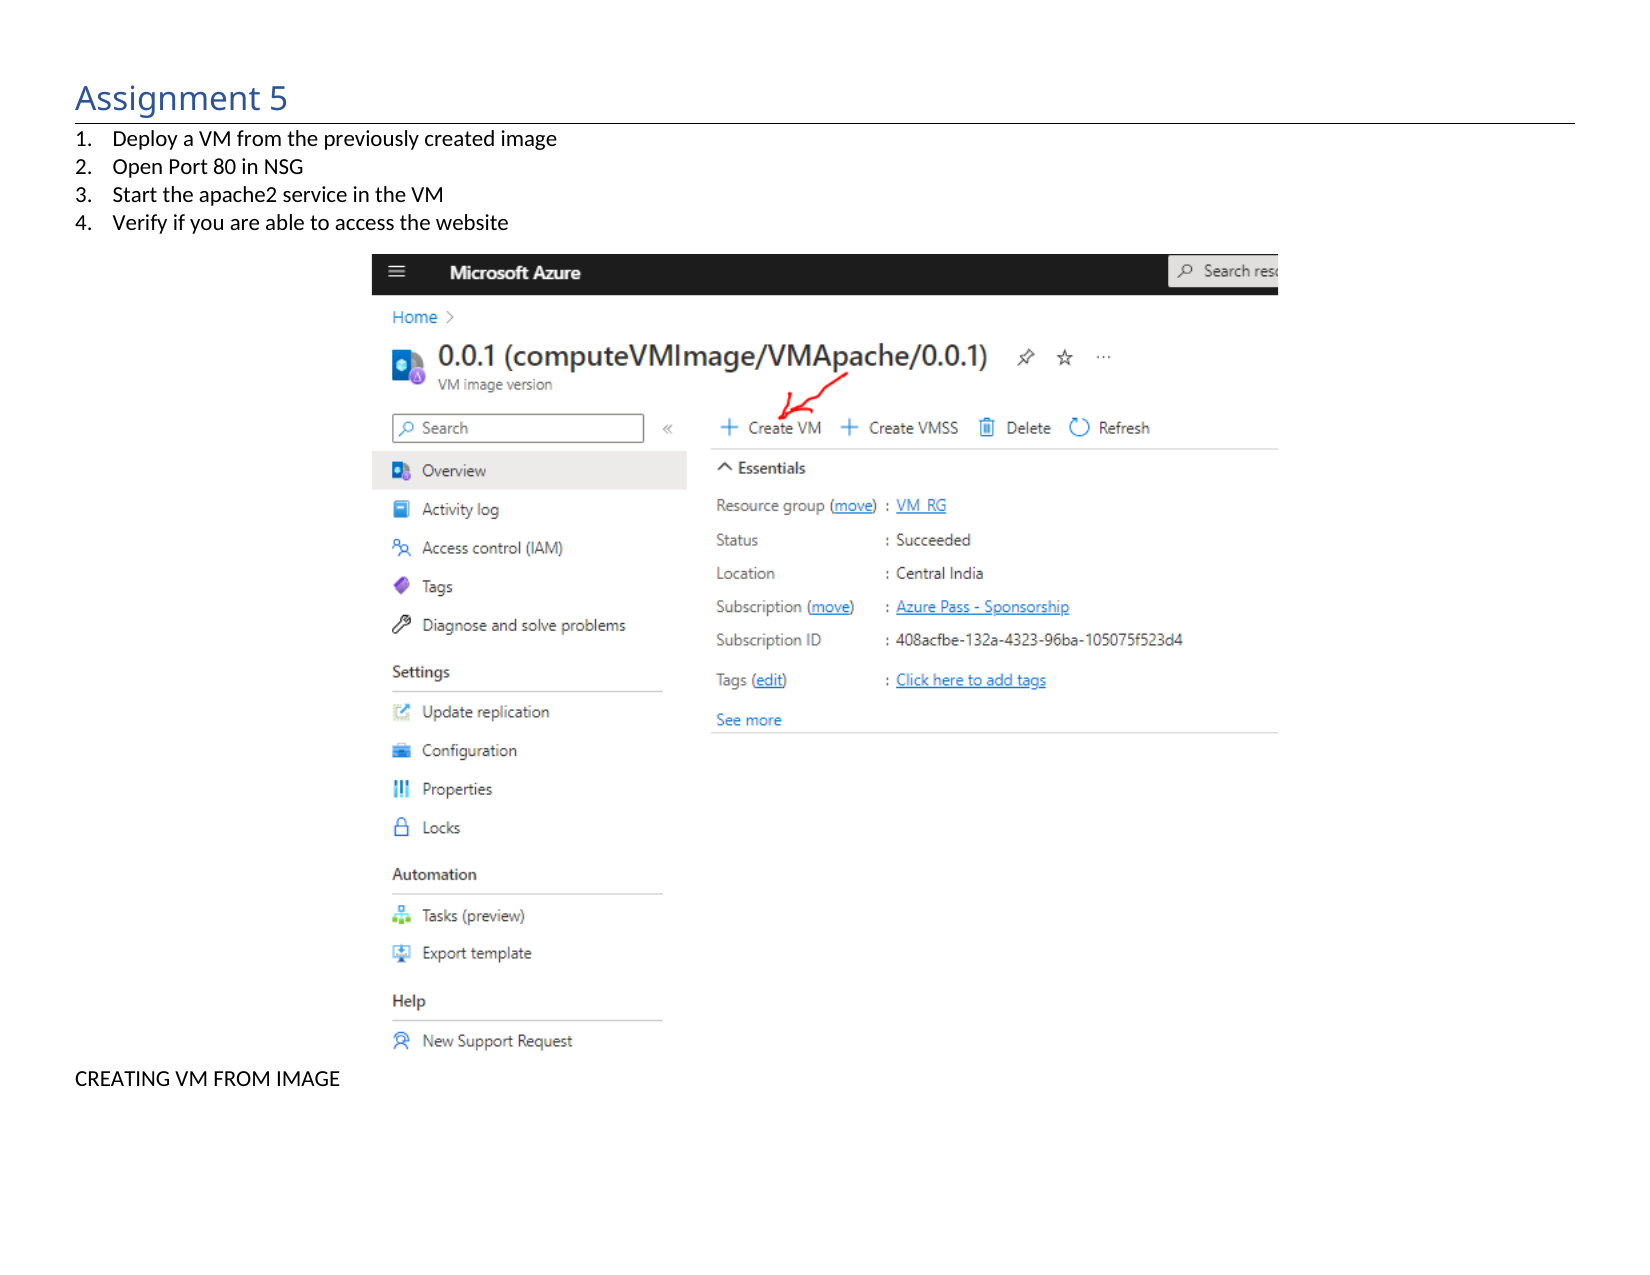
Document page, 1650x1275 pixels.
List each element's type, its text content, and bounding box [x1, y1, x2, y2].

text CREATING VM FROM IMAGE [75, 1064, 1575, 1092]
picture [371, 254, 1279, 1064]
subtitle Assignment 5 [75, 75, 1575, 123]
list Verify if you are able to access the website [75, 208, 1575, 236]
list Open Port 80 in NSG [75, 152, 1575, 180]
list Start the apache2 service in the VM [75, 180, 1575, 208]
list Deploy a VM from the previously created image [75, 124, 1575, 152]
